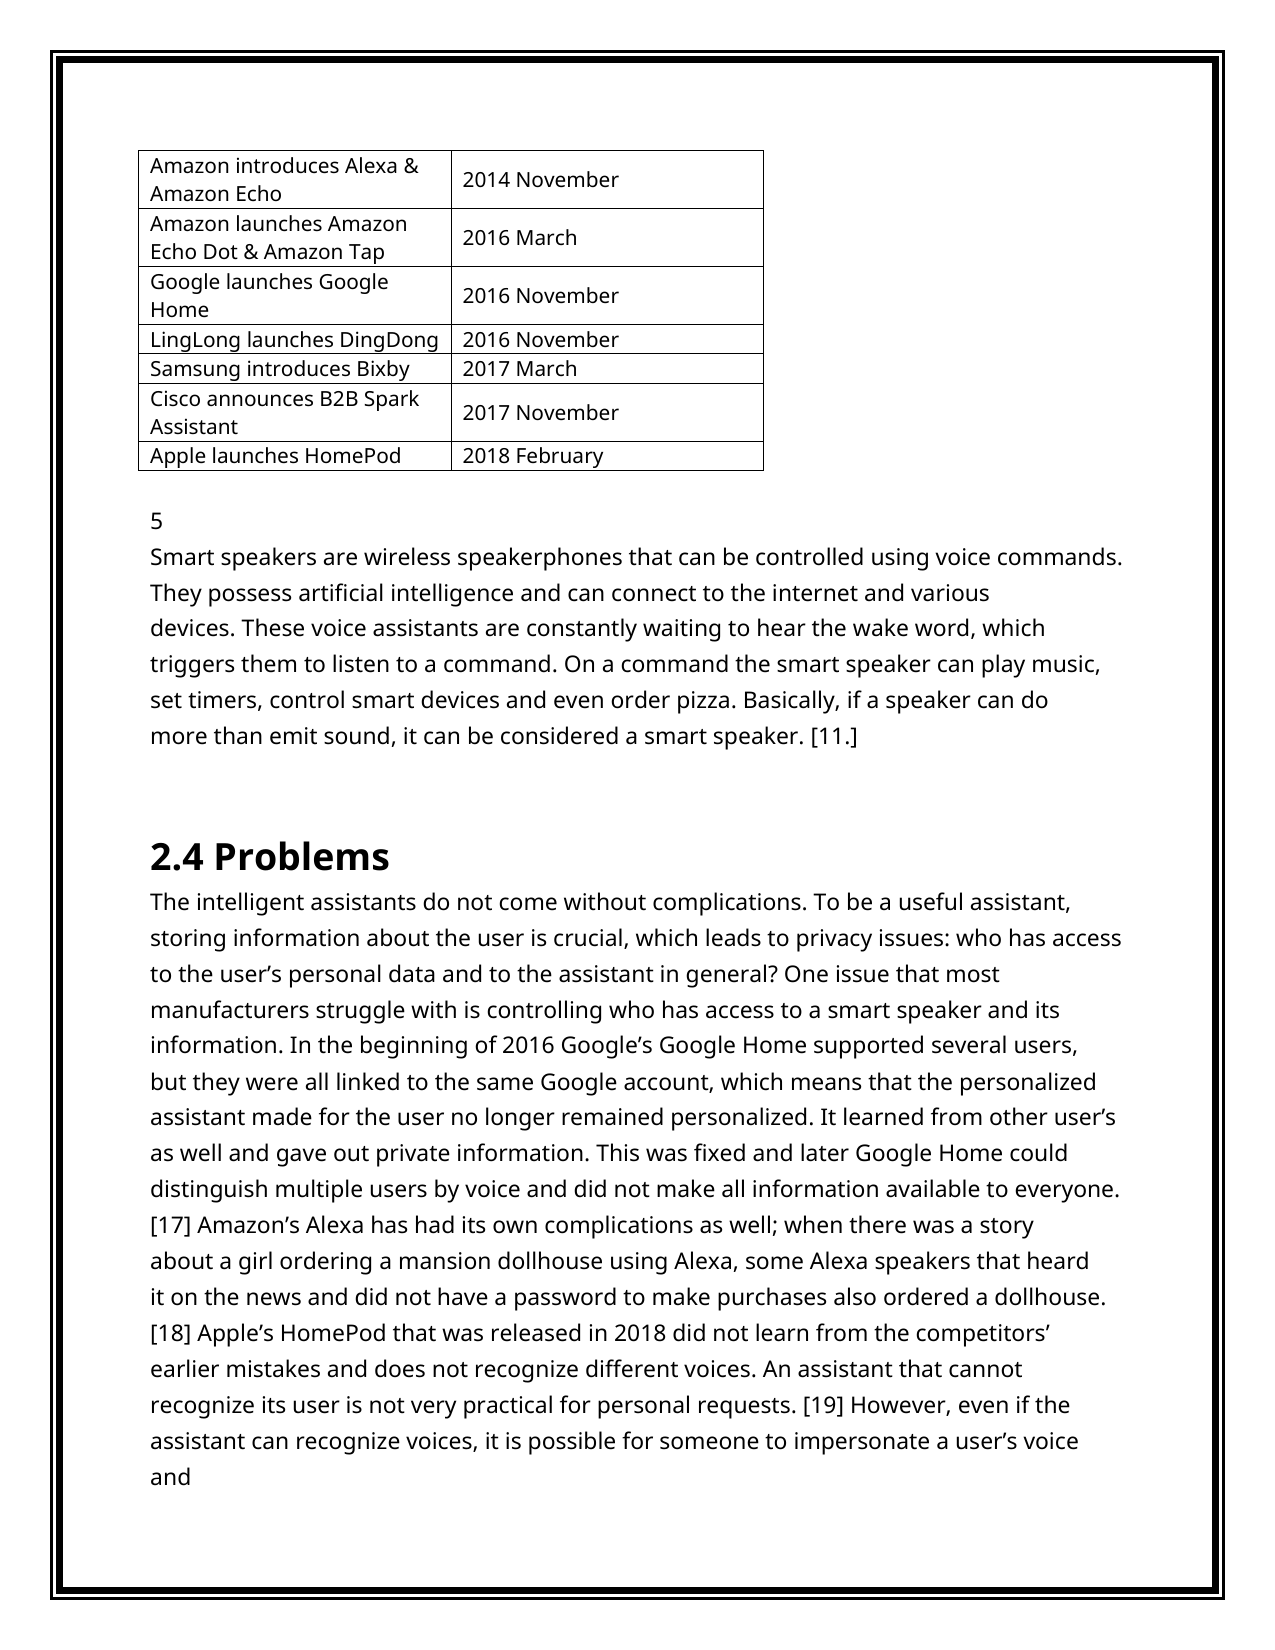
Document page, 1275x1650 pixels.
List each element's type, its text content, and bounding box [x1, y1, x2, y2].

table_cell 2017 March [452, 354, 763, 383]
table_cell 2016 November [452, 267, 763, 324]
table_cell Cisco announces B2B Spark Assistant [139, 384, 451, 441]
text 5 Smart speakers are wireless speakerphones that can be controlled using voice commands. They possess artificial intelligence and can connect to the internet and various devices. These voice assistants are constantly waiting to hear the wake word, which triggers them to listen to a command. On a command the smart speaker can play music, set timers, control smart devices and even order pizza. Basically, if a speaker can do more than emit sound, it can be considered a smart speaker. [11.] [150, 471, 1125, 751]
table_cell Amazon launches Amazon Echo Dot & Amazon Tap [139, 209, 451, 266]
table_cell 2014 November [452, 151, 763, 208]
table_cell Google launches Google Home [139, 267, 451, 324]
table_cell 2016 November [452, 325, 763, 353]
table_cell LingLong launches DingDong [139, 325, 451, 353]
table_cell 2018 February [452, 442, 763, 470]
table_cell Samsung introduces Bixby [139, 354, 451, 383]
table_cell Apple launches HomePod [139, 442, 451, 470]
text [150, 830, 1125, 1492]
table_cell 2016 March [452, 209, 763, 266]
table_cell Amazon introduces Alexa & Amazon Echo [139, 151, 451, 208]
table_cell 2017 November [452, 384, 763, 441]
